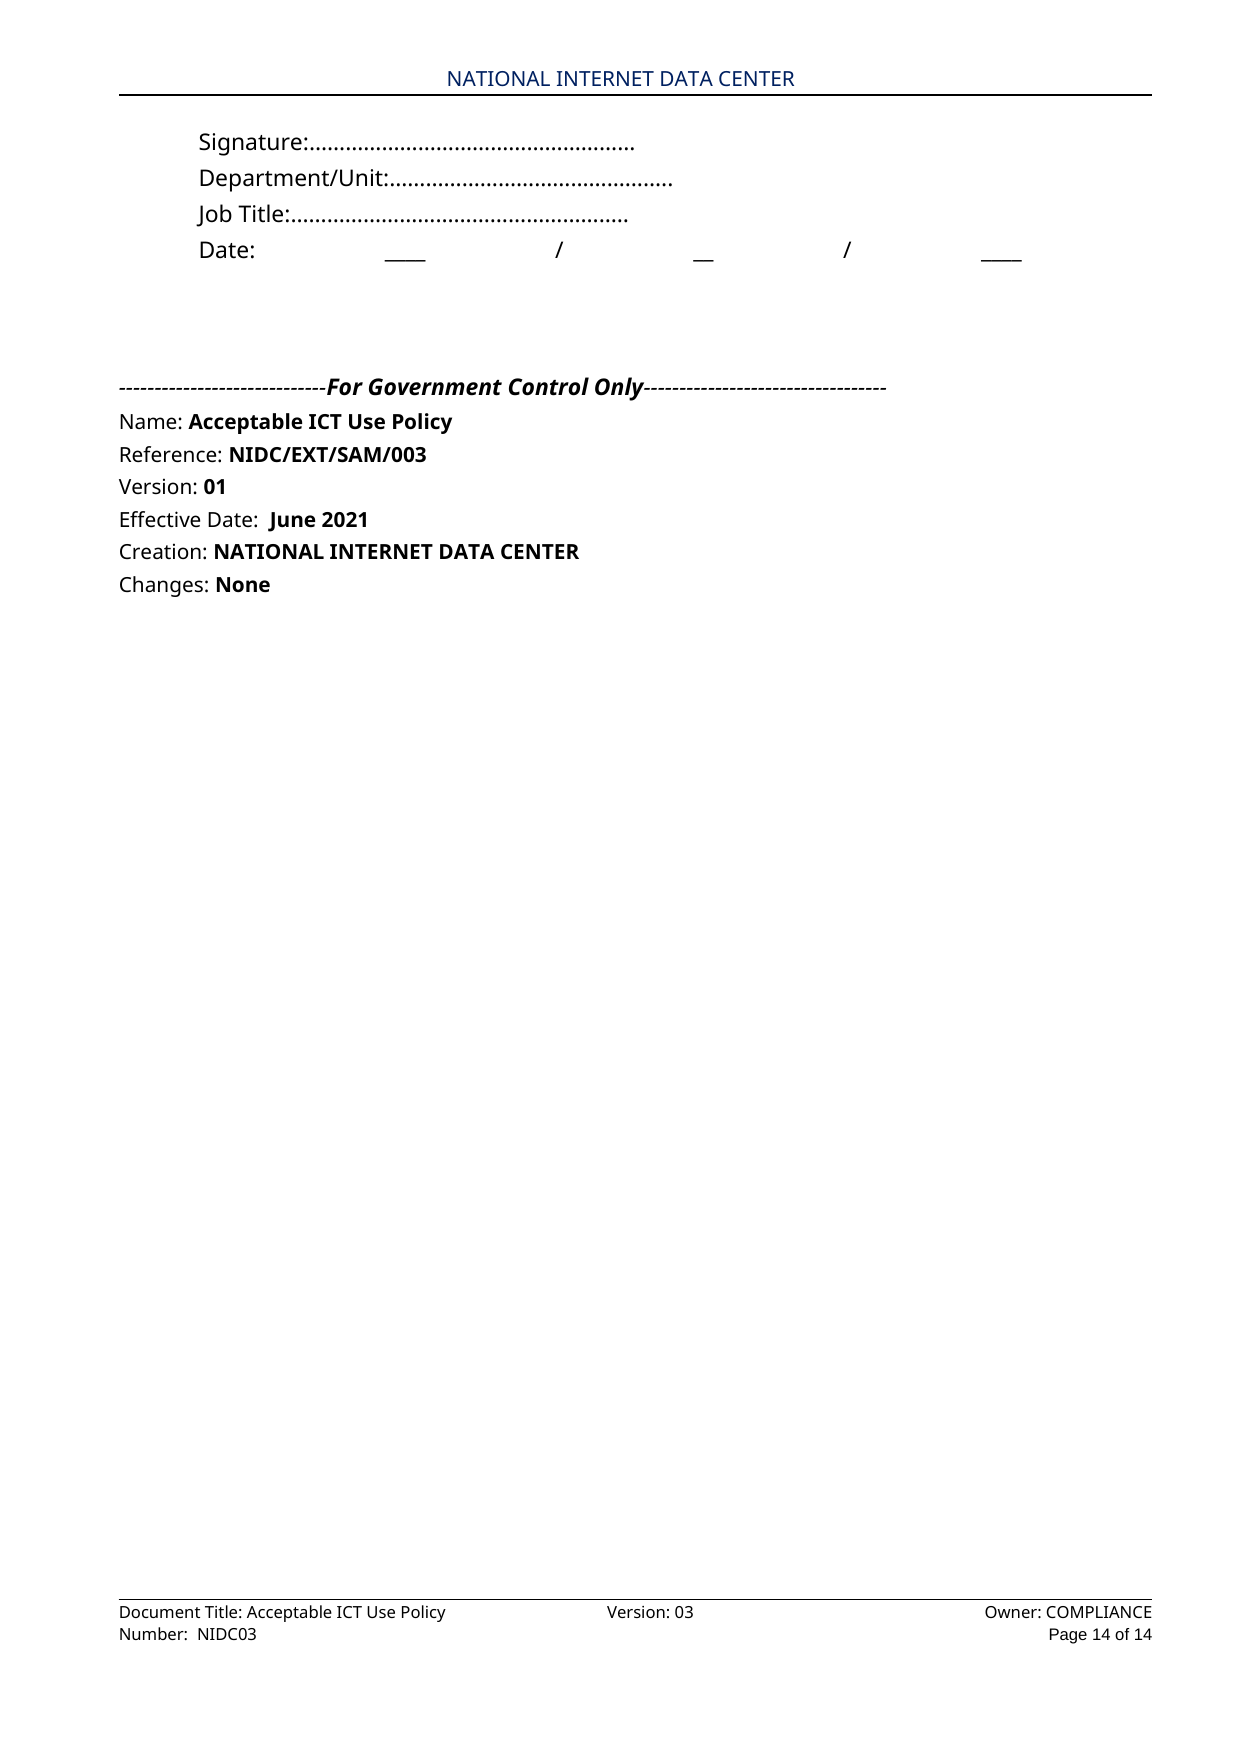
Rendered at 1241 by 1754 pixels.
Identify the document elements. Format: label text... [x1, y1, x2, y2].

list Signature:……………………………………………… [198, 126, 1152, 157]
text Effective Date: June 2021 [118, 505, 1152, 533]
text Reference: NIDC/EXT/SAM/003 [118, 440, 1152, 468]
text Version: 01 [118, 472, 1152, 501]
list Date: ____ / __ / ____ [198, 234, 1152, 295]
list Department/Unit:……………………………………….. Job Title:……………………………………………….. [198, 162, 1152, 229]
text Name: Acceptable ICT Use Policy [118, 407, 1152, 436]
text Creation: NATIONAL INTERNET DATA CENTER [118, 537, 1152, 566]
text -----------------------------For Government Control Only---------------------------------- [118, 371, 1152, 402]
text Changes: None [118, 570, 1152, 598]
